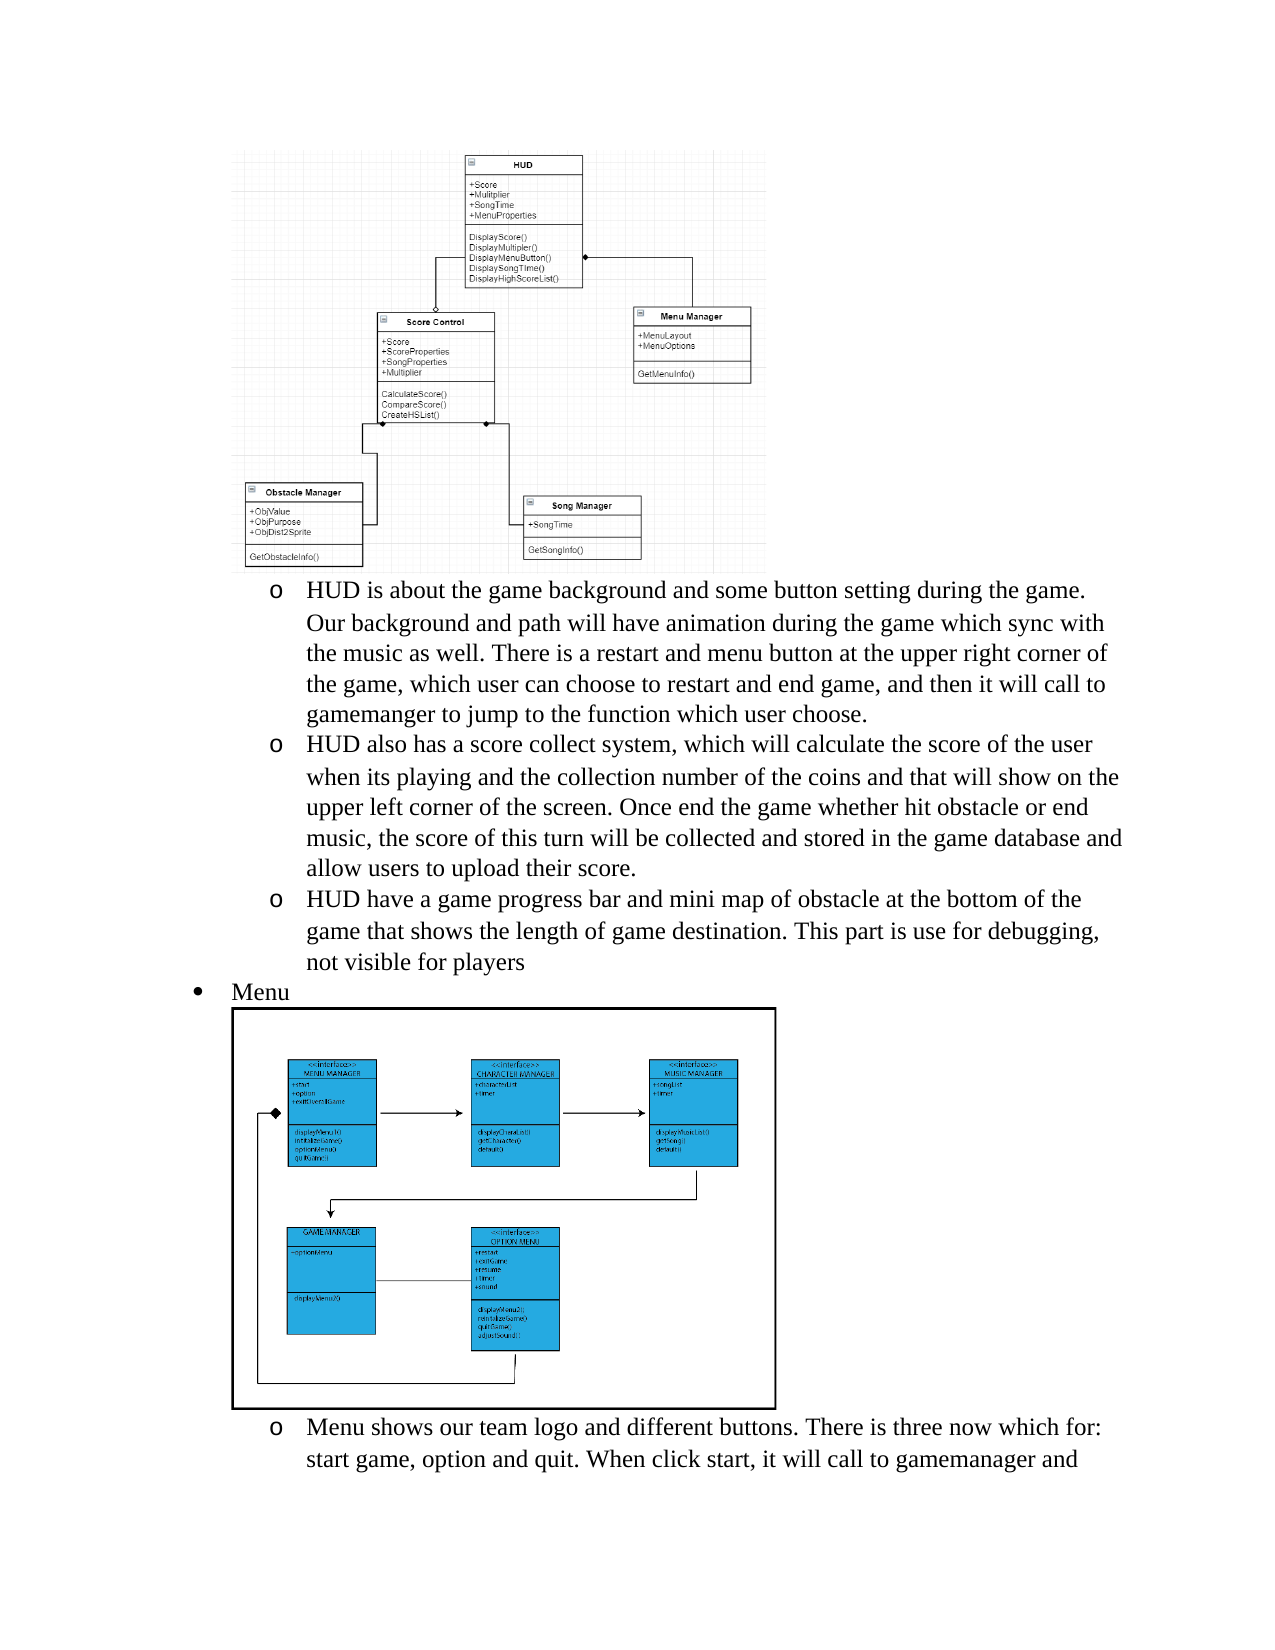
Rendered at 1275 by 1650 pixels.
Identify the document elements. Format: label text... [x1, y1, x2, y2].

list HUD is about the game background and some button setting during the game. Our background and path will have animation during the game which sync with the music as well. There is a restart and menu button at the upper right corner of the game, which user can choose to restart and end game, and then it will call to gamemanger to jump to the function which user choose. [269, 575, 1125, 728]
picture [231, 1007, 777, 1410]
list HUD also has a score collect system, which will calculate the score of the user when its playing and the collection number of the coins and that will show on the upper left corner of the screen. Once end the game whether hit obstacle or end music, the score of this turn will be collected and stored in the game database and allow users to upload their score. [269, 729, 1125, 882]
picture [231, 150, 767, 574]
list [269, 1412, 1125, 1473]
list HUD have a game progress bar and mini map of obstacle at the bottom of the game that shows the length of game destination. This part is use for debugging, not visible for players [269, 884, 1125, 975]
list Menu [194, 977, 1125, 1006]
